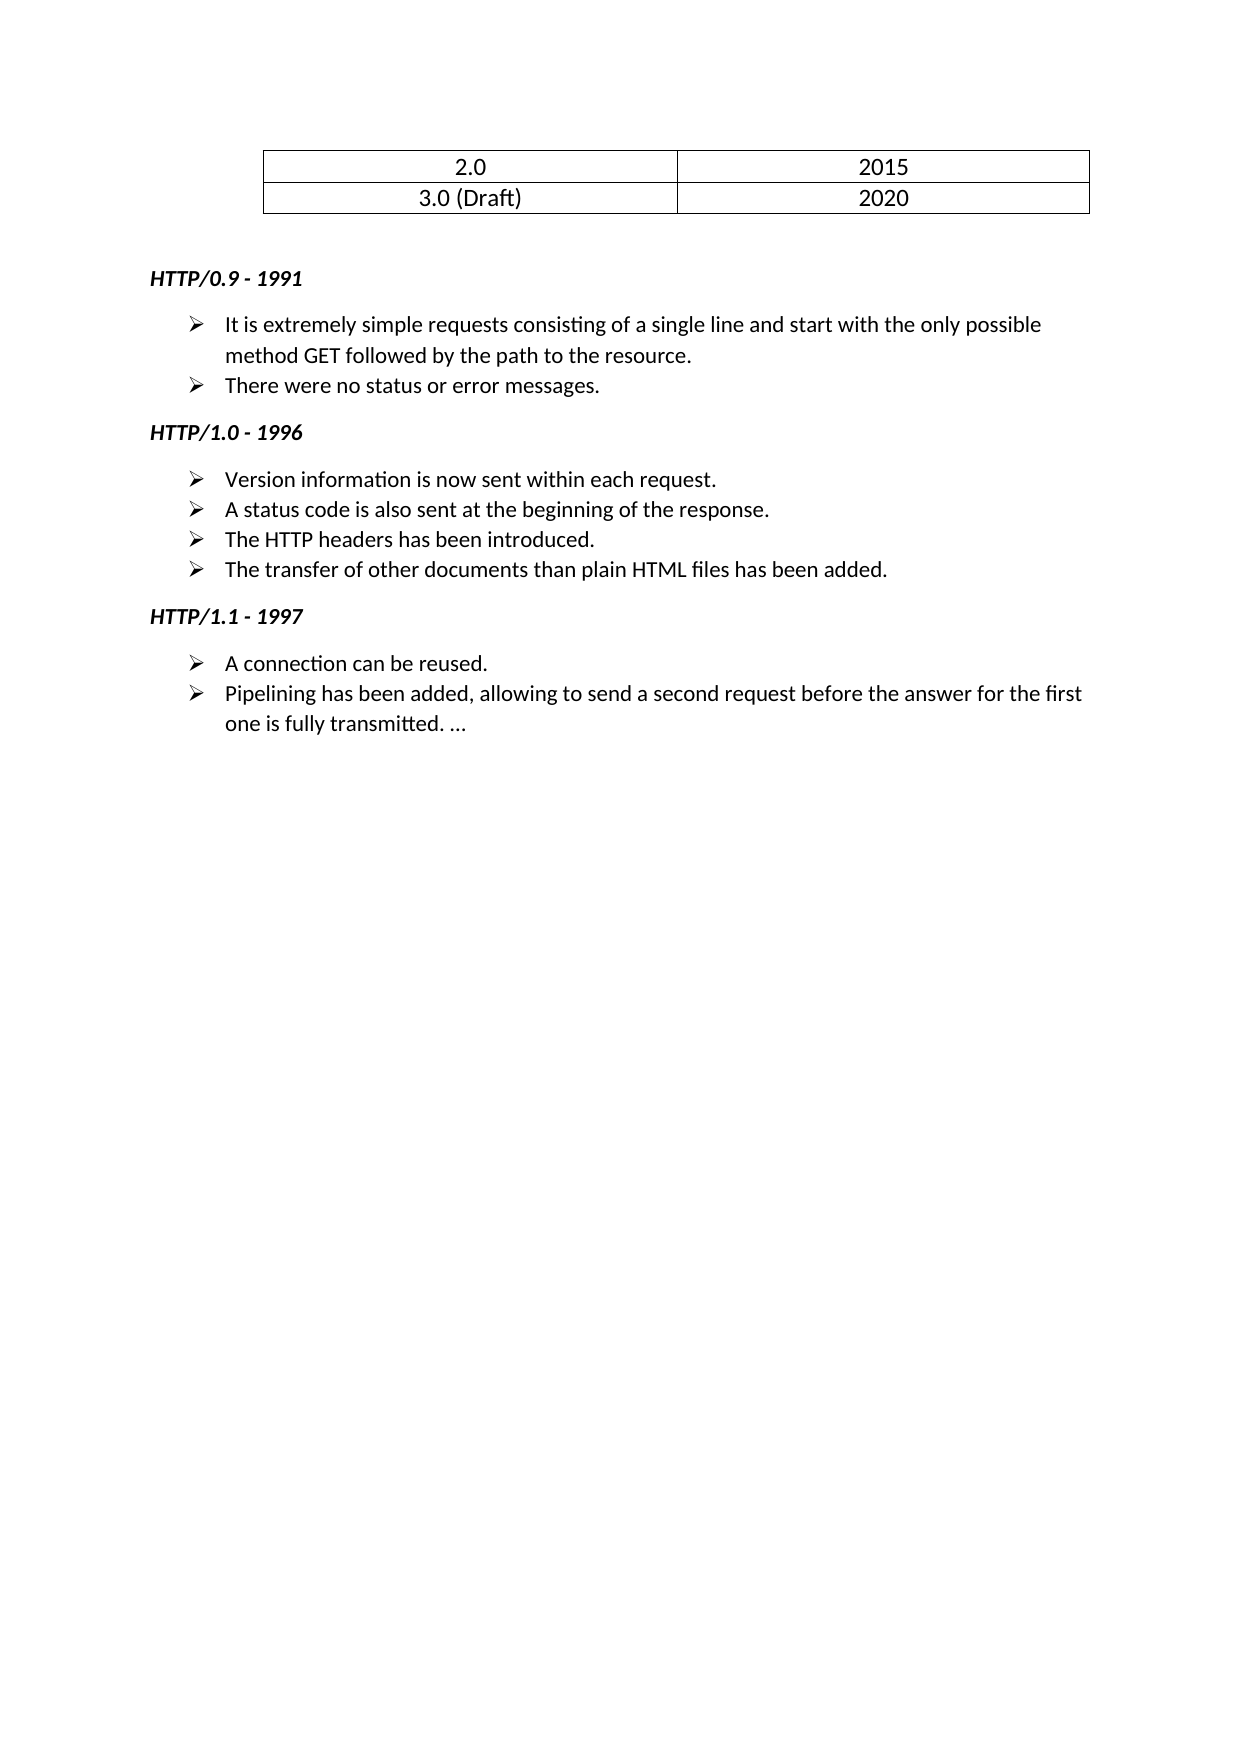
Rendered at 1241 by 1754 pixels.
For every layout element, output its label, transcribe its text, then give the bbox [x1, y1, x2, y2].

table_cell 3.0 (Draft) [264, 183, 677, 213]
table_cell 2015 [678, 151, 1089, 182]
text HTTP/1.0 - 1996 [150, 418, 1090, 446]
list Pipelining has been added, allowing to send a second request before the answer for the first one is fully transmitted. … [187, 679, 1090, 738]
list A connection can be reused. [187, 649, 1090, 677]
list The transfer of other documents than plain HTML files has been added. [187, 555, 1090, 583]
list It is extremely simple requests consisting of a single line and start with the only possible method GET followed by the path to the resource. [187, 311, 1090, 369]
table_cell 2020 [678, 183, 1089, 213]
list There were no status or error messages. [187, 371, 1090, 399]
list A status code is also sent at the beginning of the response. [187, 495, 1090, 523]
list Version information is now sent within each request. [187, 465, 1090, 493]
list The HTTP headers has been introduced. [187, 525, 1090, 553]
text HTTP/1.1 - 1997 [150, 602, 1090, 630]
table_cell 2.0 [264, 151, 677, 182]
text HTTP/0.9 - 1991 [150, 264, 1090, 292]
